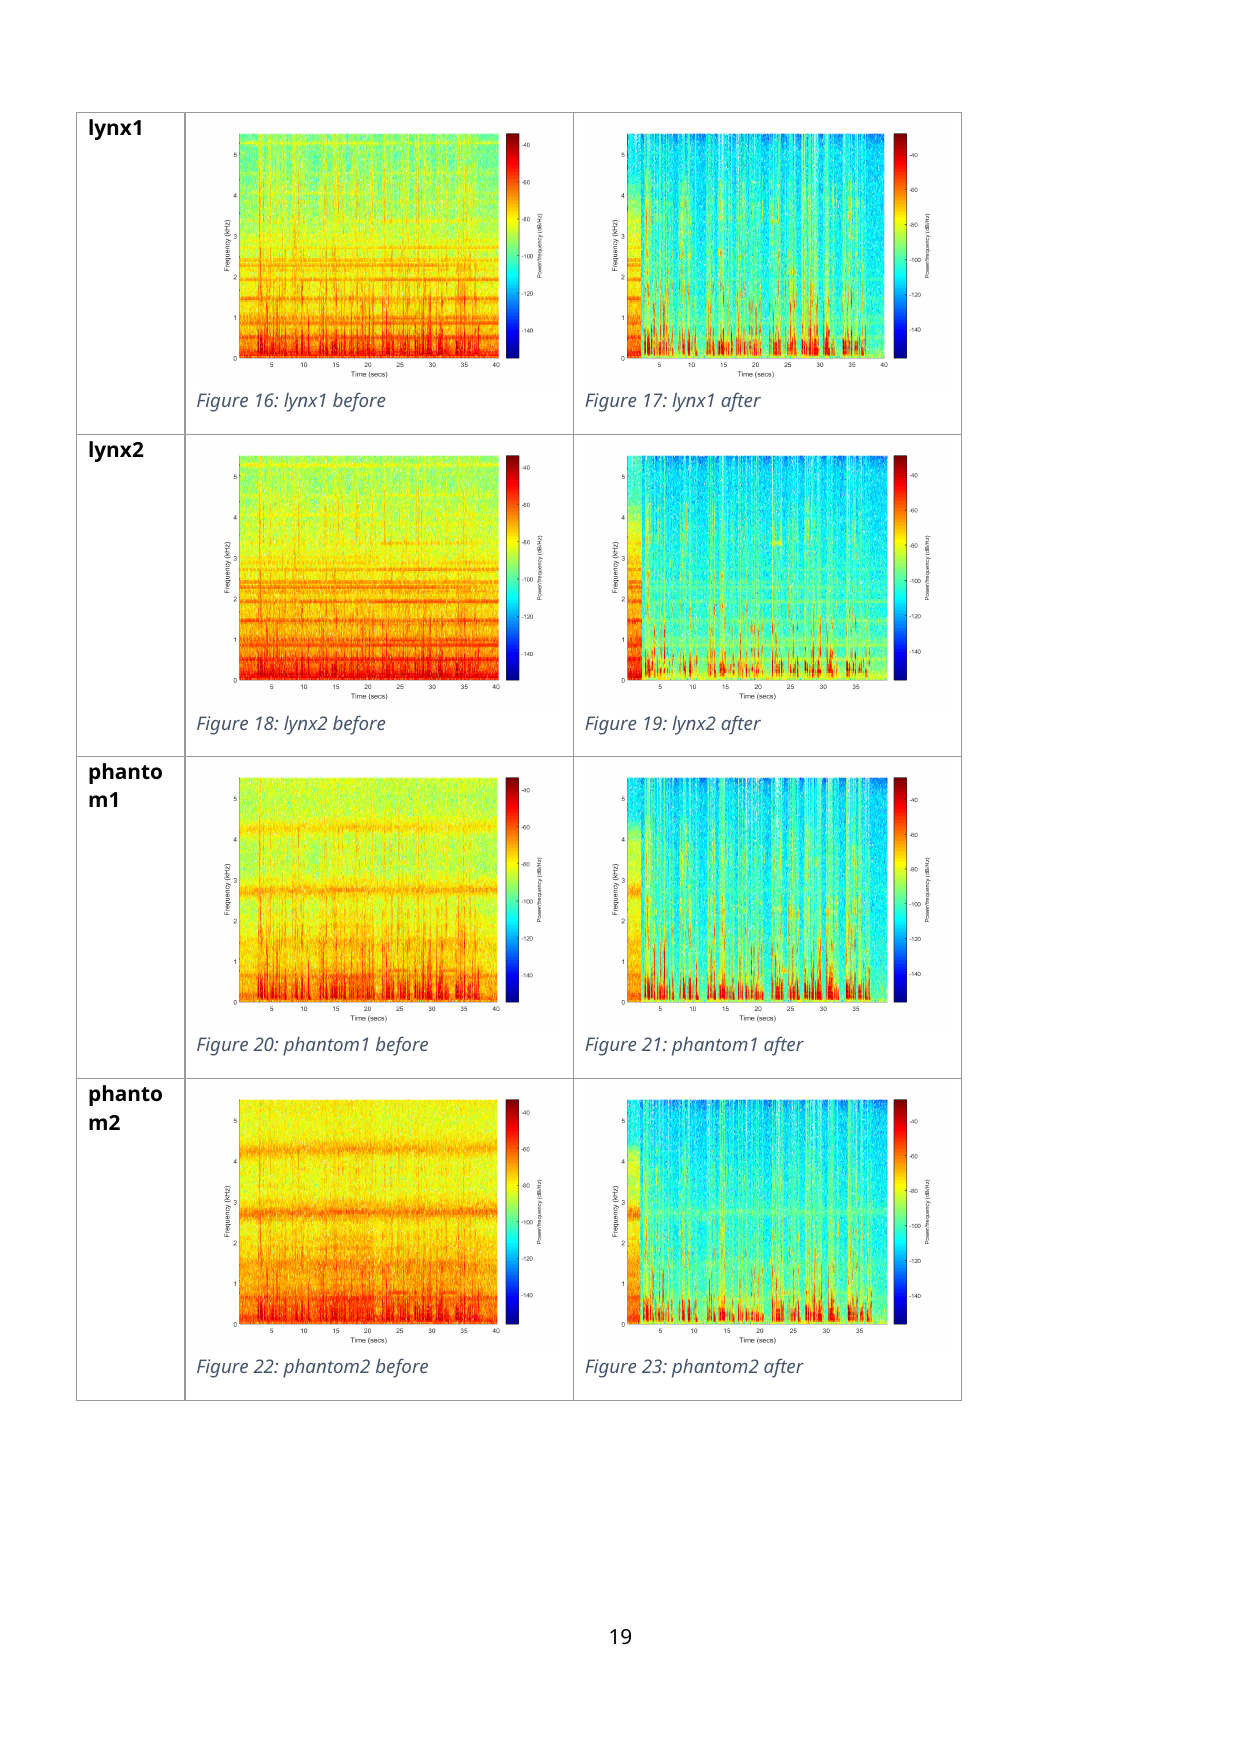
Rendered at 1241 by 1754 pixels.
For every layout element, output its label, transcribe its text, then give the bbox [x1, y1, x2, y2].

table_cell Figure 19: lynx2 after [574, 435, 961, 756]
table_cell Figure 16: lynx1 before [186, 113, 573, 434]
picture [196, 113, 563, 388]
table_cell Figure 21: phantom1 after [574, 757, 961, 1078]
picture [584, 1079, 951, 1354]
table_cell phantom1 [77, 757, 184, 1078]
picture [584, 757, 951, 1032]
table_cell Figure 23: phantom2 after [574, 1079, 961, 1400]
table_cell Figure 17: lynx1 after [574, 113, 961, 434]
table_cell Figure 18: lynx2 before [186, 435, 573, 756]
picture [196, 757, 563, 1032]
table_cell Figure 22: phantom2 before [186, 1079, 573, 1400]
picture [196, 435, 563, 710]
table_cell phantom2 [77, 1079, 184, 1400]
picture [196, 1079, 563, 1354]
picture [584, 113, 951, 388]
table_cell lynx1 [77, 113, 184, 434]
table_cell lynx2 [77, 435, 184, 756]
table_cell Figure 20: phantom1 before [186, 757, 573, 1078]
picture [584, 435, 951, 710]
